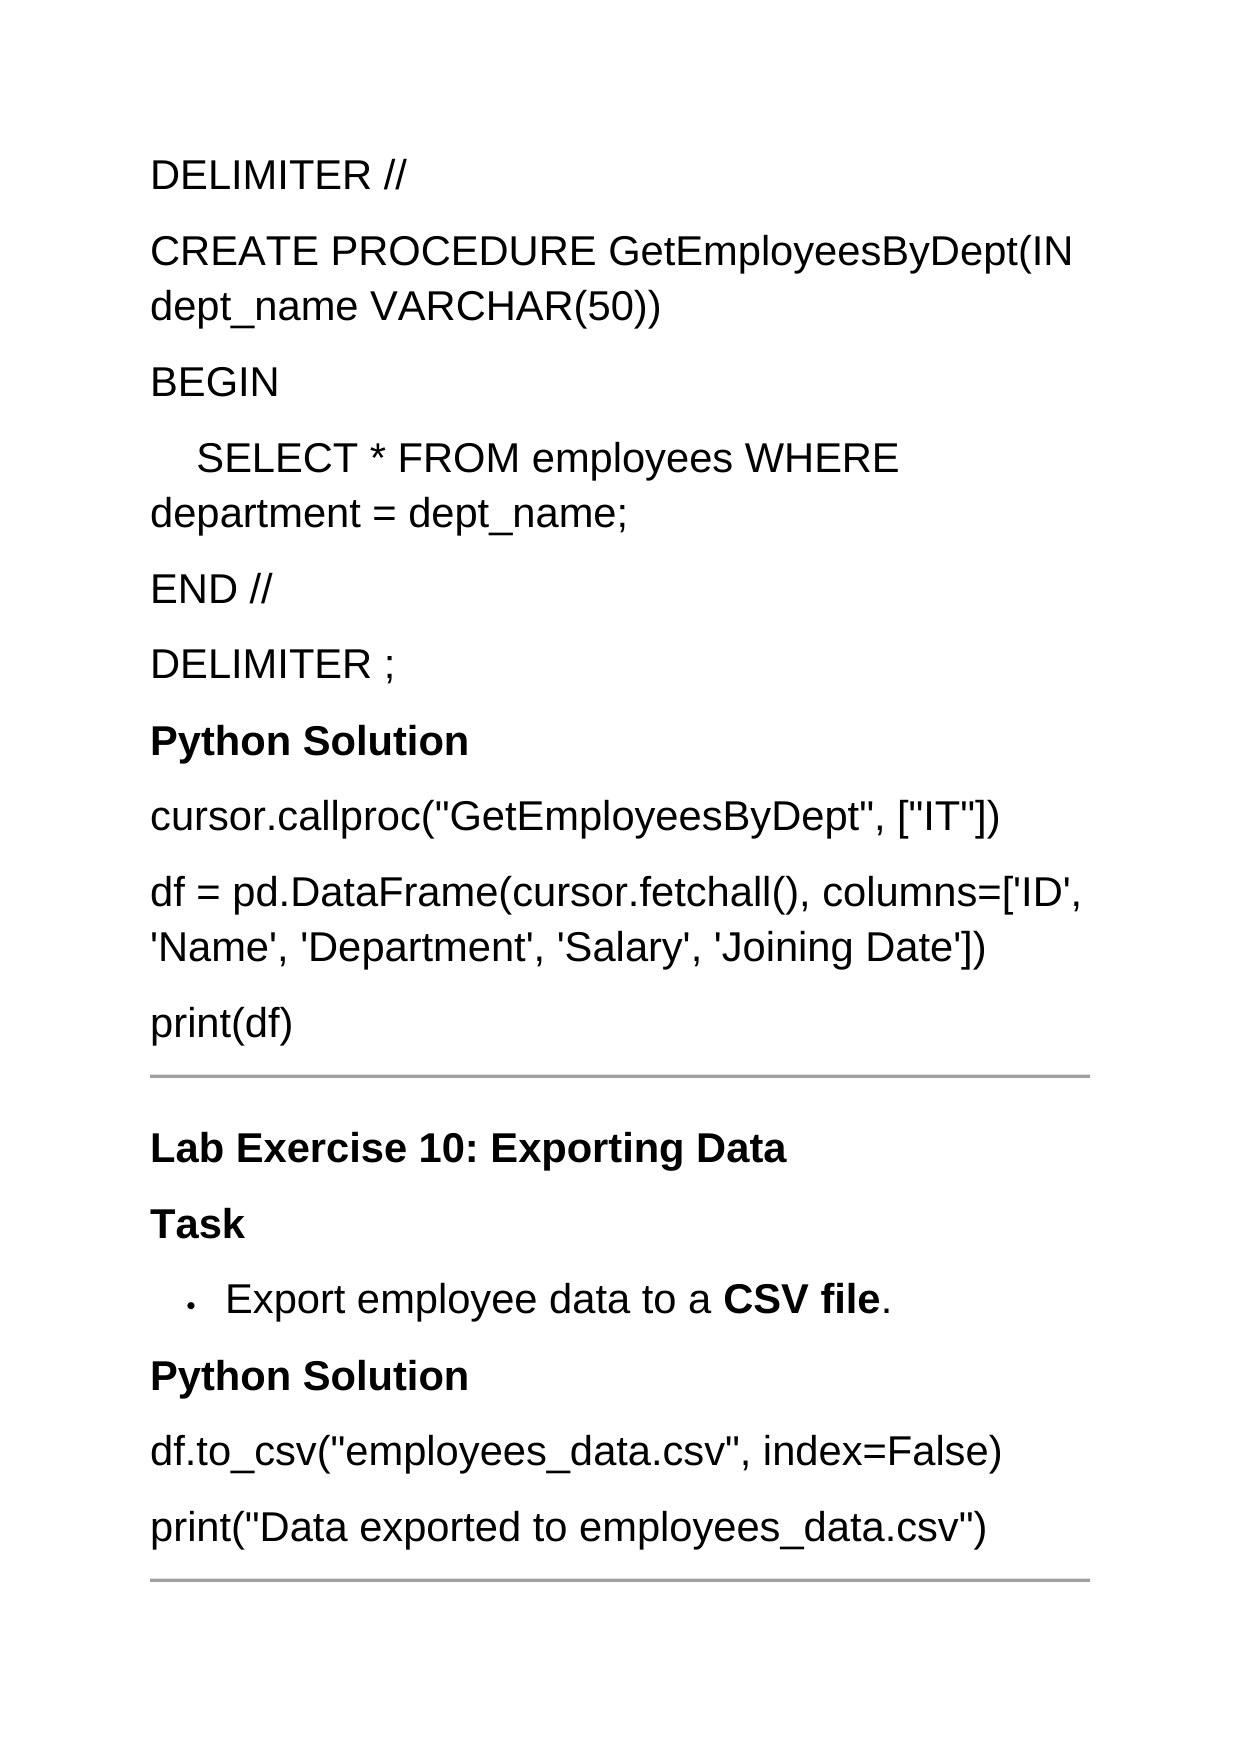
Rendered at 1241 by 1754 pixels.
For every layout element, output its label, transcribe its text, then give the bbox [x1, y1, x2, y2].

text Python Solution [150, 1351, 1090, 1399]
text Lab Exercise 10: Exporting Data [150, 1123, 1090, 1171]
text DELIMITER // [150, 150, 1090, 198]
text df = pd.DataFrame(cursor.fetchall(), columns=['ID', 'Name', 'Department', 'Salary', 'Joining Date']) [150, 868, 1090, 971]
text cursor.callproc("GetEmployeesByDept", ["IT"]) [150, 792, 1090, 840]
text df.to_csv("employees_data.csv", index=False) [150, 1427, 1090, 1475]
text print(df) [150, 999, 1090, 1047]
text BEGIN [150, 357, 1090, 405]
text CREATE PROCEDURE GetEmployeesByDept(IN dept_name VARCHAR(50)) [150, 226, 1090, 329]
text END // [150, 564, 1090, 612]
list Export employee data to a CSV file. [187, 1275, 1090, 1323]
text SELECT * FROM employees WHERE department = dept_name; [150, 433, 1090, 536]
text DELIMITER ; [150, 640, 1090, 688]
text Python Solution [150, 716, 1090, 764]
text print("Data exported to employees_data.csv") [150, 1503, 1090, 1551]
text Task [150, 1199, 1090, 1247]
